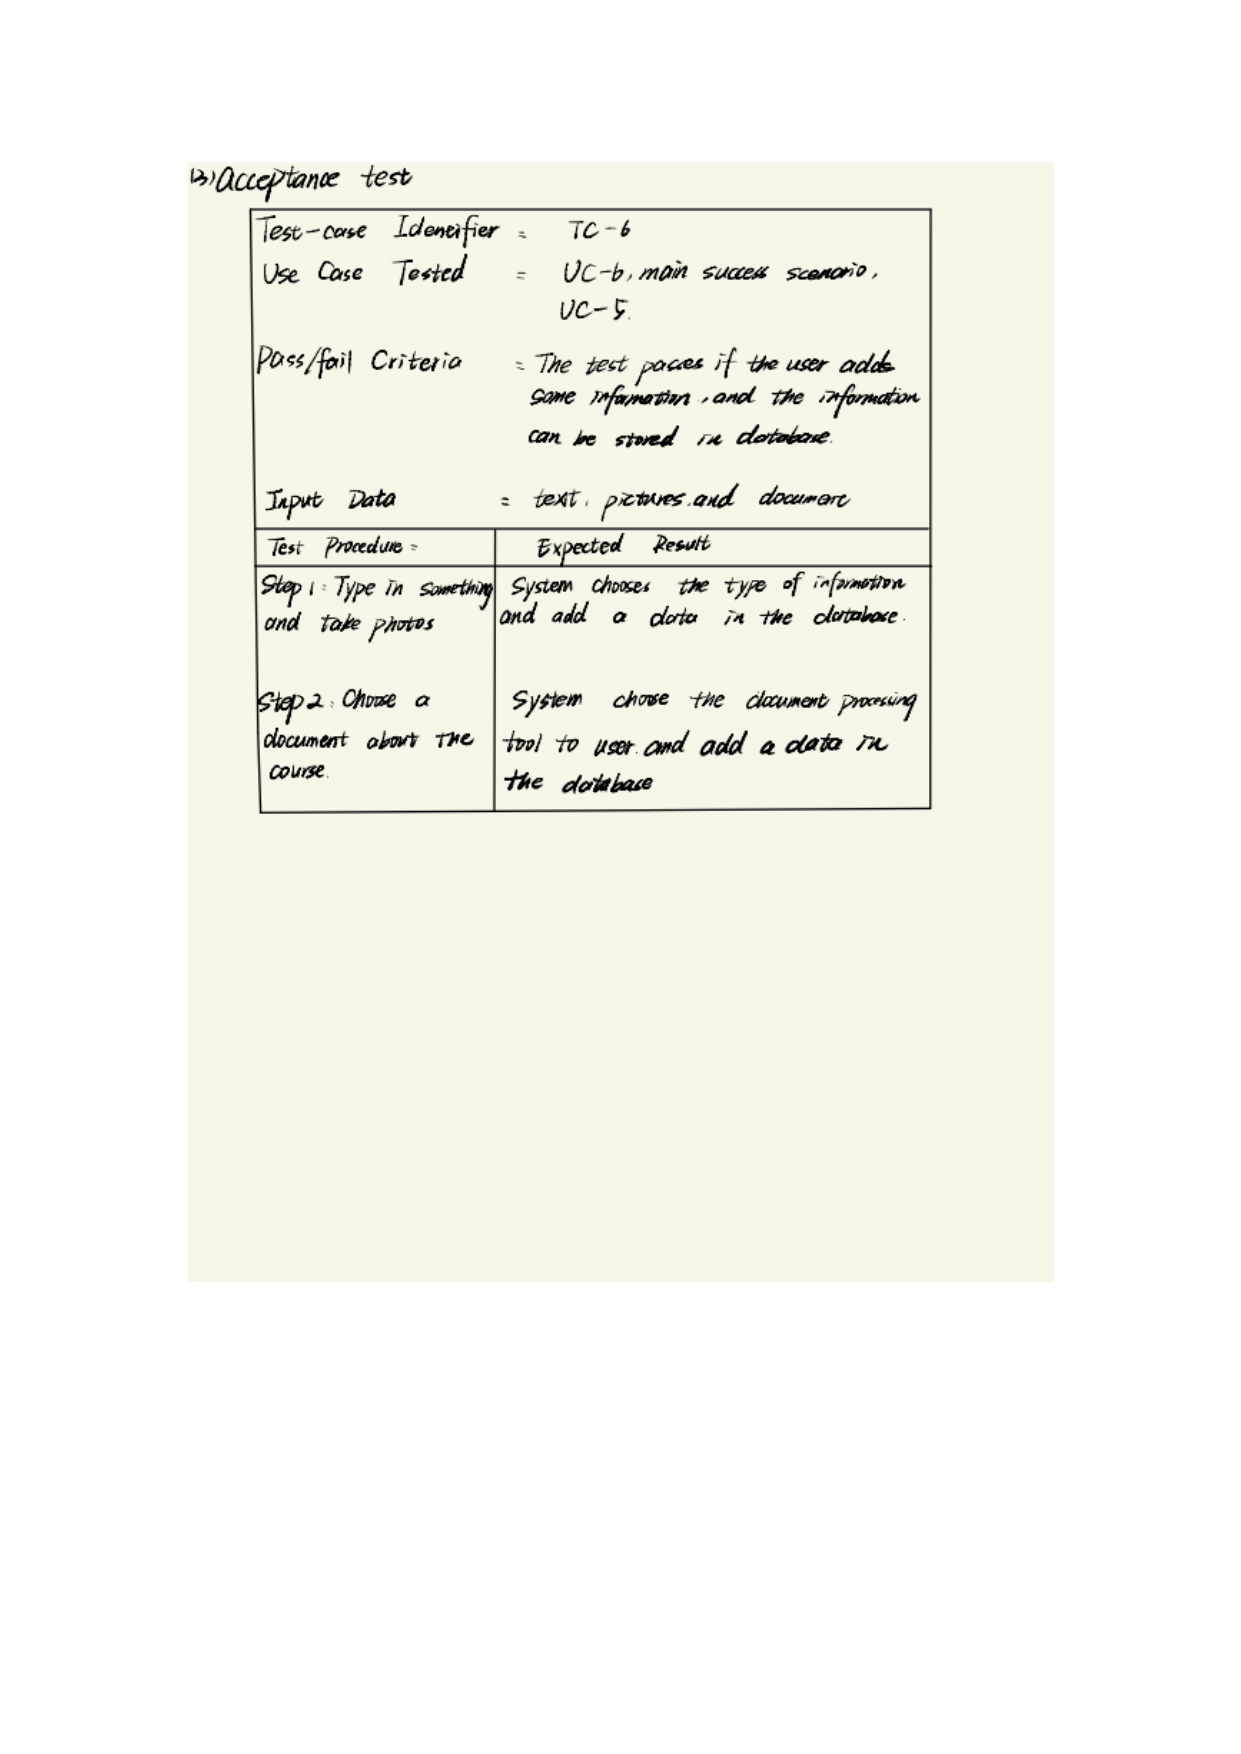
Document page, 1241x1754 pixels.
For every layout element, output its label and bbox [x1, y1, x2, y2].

picture [187, 162, 1054, 1282]
